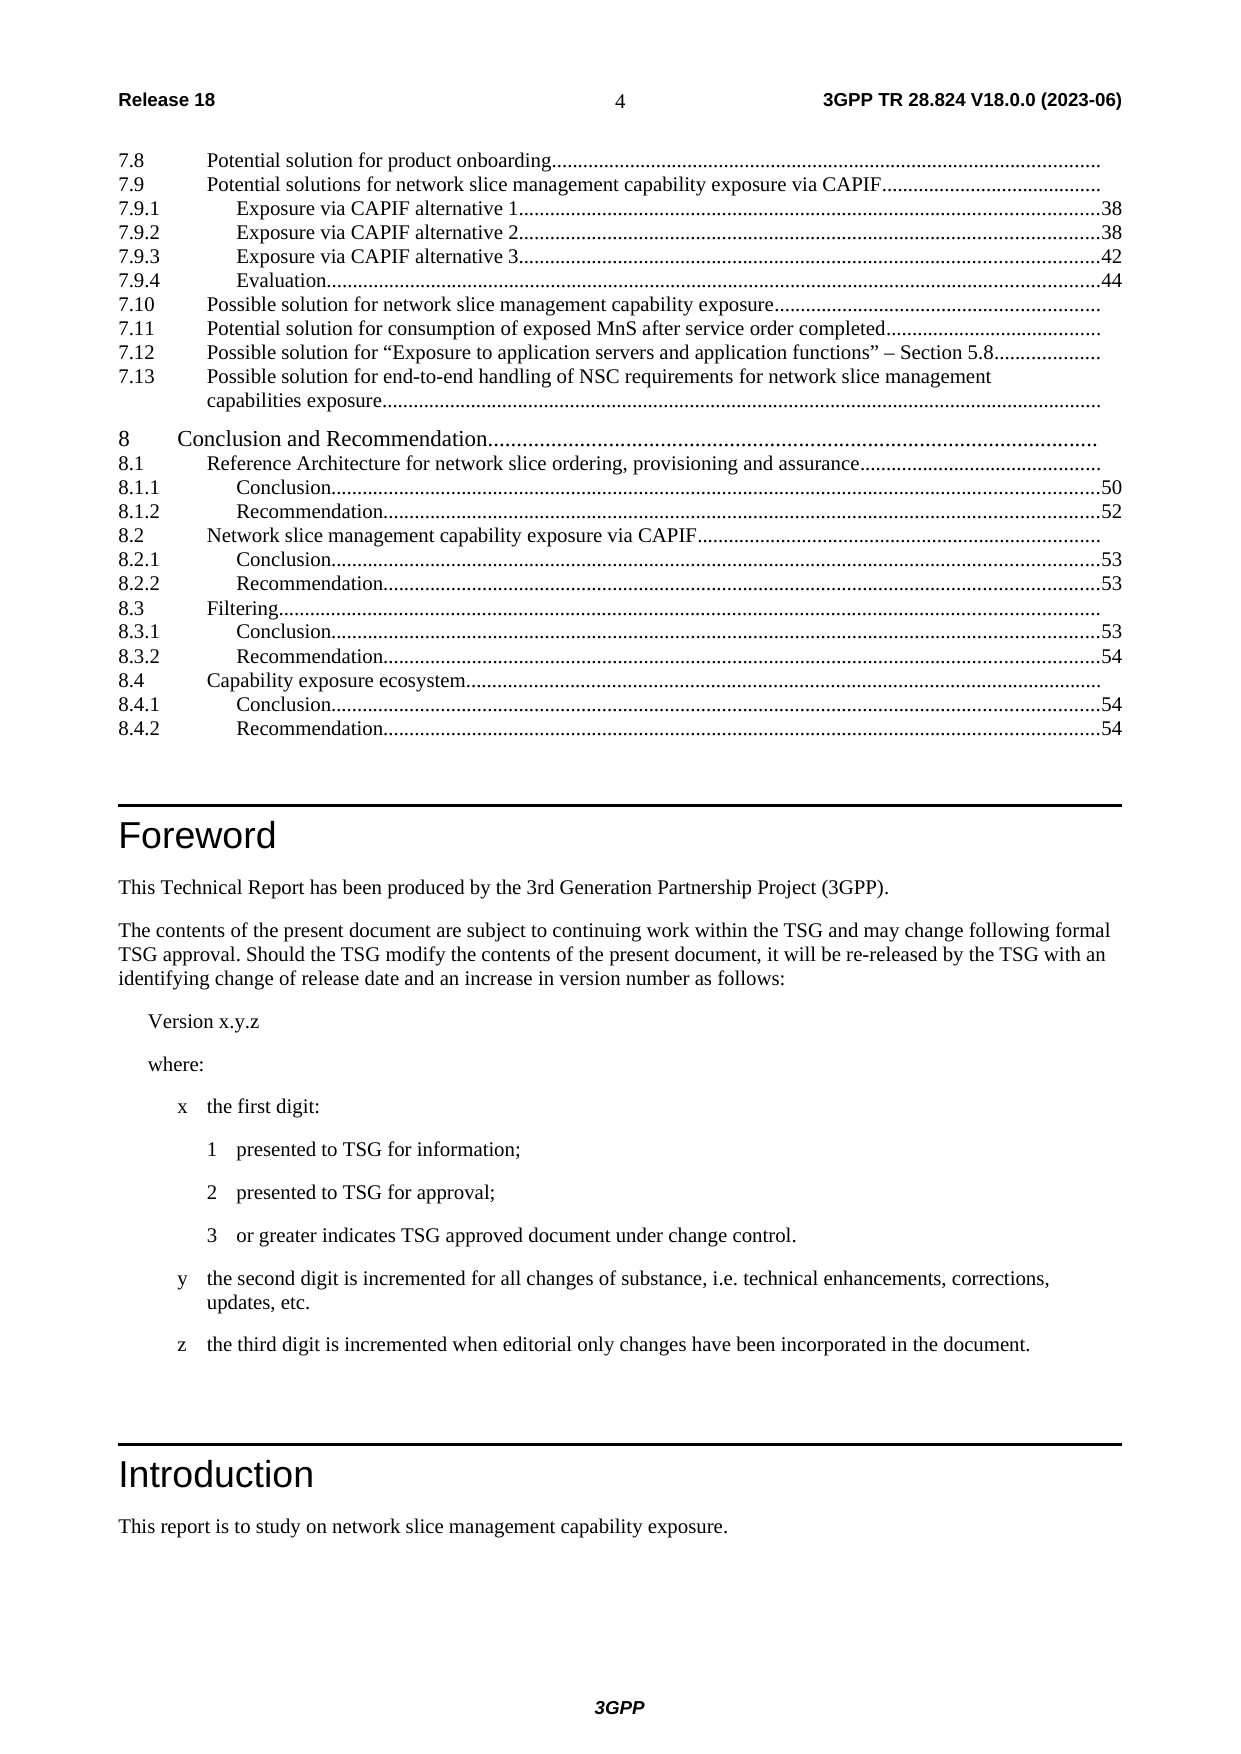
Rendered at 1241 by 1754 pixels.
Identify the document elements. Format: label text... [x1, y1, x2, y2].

text This report is to study on network slice management capability exposure. [118, 1514, 1122, 1538]
subtitle Introduction [118, 1446, 1122, 1496]
text 7.10 Possible solution for network slice management capability exposure 45 [118, 292, 1078, 316]
text 8.4 Capability exposure ecosystem 54 [118, 668, 1078, 692]
text 7.11 Potential solution for consumption of exposed MnS after service order completed 47 [118, 316, 1078, 340]
text y the second digit is incremented for all changes of substance, i.e. technical enhancements, corrections, updates, etc. [177, 1266, 1122, 1314]
text 7.13 Possible solution for end-to-end handling of NSC requirements for network slice management capabilities exposure 49 [118, 364, 1078, 412]
text 8.4.1 Conclusion 54 [118, 692, 1122, 716]
text The contents of the present document are subject to continuing work within the TSG and may change following formal TSG approval. Should the TSG modify the contents of the present document, it will be re-released by the TSG with an identifying change of release date and an increase in version number as follows: [118, 918, 1122, 990]
text 8.2.2 Recommendation 53 [118, 571, 1122, 595]
text Version x.y.z [148, 1009, 1122, 1033]
text x the first digit: [177, 1094, 1122, 1118]
text 7.9.4 Evaluation 44 [118, 268, 1122, 292]
text 2 presented to TSG for approval; [207, 1180, 1122, 1204]
text 1 presented to TSG for information; [207, 1137, 1122, 1161]
text 8.1.2 Recommendation 52 [118, 499, 1122, 523]
text 8.4.2 Recommendation 54 [118, 716, 1122, 740]
subtitle Foreword [118, 807, 1122, 856]
text 8 Conclusion and Recommendation 50 [118, 425, 1078, 451]
text where: [148, 1051, 1122, 1076]
text 8.1 Reference Architecture for network slice ordering, provisioning and assurance 50 [118, 451, 1078, 475]
text 7.12 Possible solution for “Exposure to application servers and application functions” – Section 5.8 48 [118, 340, 1078, 364]
text 8.3.2 Recommendation 54 [118, 643, 1122, 668]
text z the third digit is incremented when editorial only changes have been incorporated in the document. [177, 1332, 1122, 1356]
text 7.8 Potential solution for product onboarding 37 [118, 147, 1078, 172]
text 8.1.1 Conclusion 50 [118, 475, 1122, 499]
text 8.2 Network slice management capability exposure via CAPIF 53 [118, 523, 1078, 547]
text This Technical Report has been produced by the 3rd Generation Partnership Project (3GPP). [118, 875, 1122, 899]
text 3 or greater indicates TSG approved document under change control. [207, 1223, 1122, 1247]
text 8.2.1 Conclusion 53 [118, 547, 1122, 571]
text 7.9.1 Exposure via CAPIF alternative 1 38 [118, 196, 1122, 220]
text 7.9.3 Exposure via CAPIF alternative 3 42 [118, 244, 1122, 268]
text 7.9 Potential solutions for network slice management capability exposure via CAPIF 38 [118, 172, 1078, 196]
text 8.3 Filtering 53 [118, 595, 1078, 619]
text 7.9.2 Exposure via CAPIF alternative 2 38 [118, 220, 1122, 244]
text 8.3.1 Conclusion 53 [118, 619, 1122, 643]
